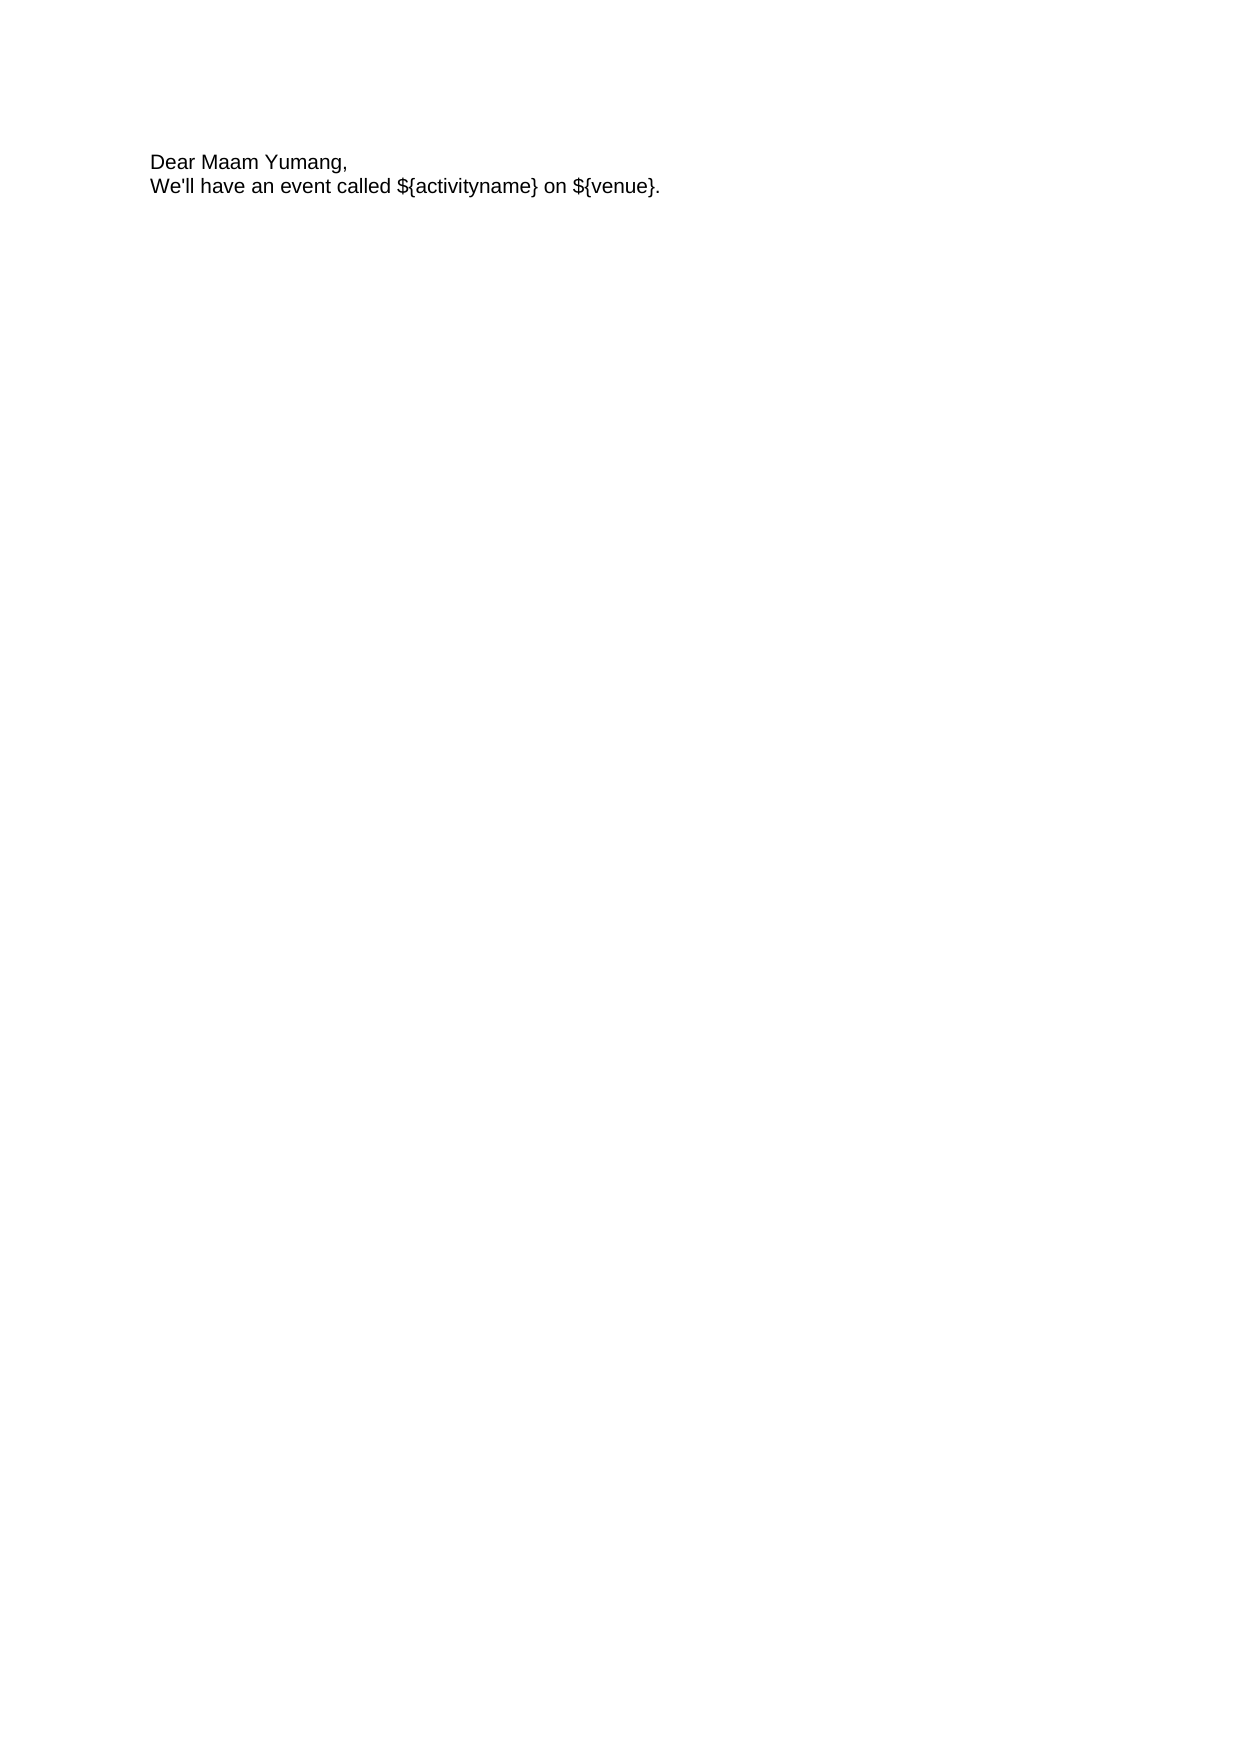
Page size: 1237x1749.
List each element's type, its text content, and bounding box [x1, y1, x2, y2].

text We'll have an event called ${activityname} on ${venue}. [150, 174, 1086, 198]
text Dear Maam Yumang, [150, 150, 1086, 174]
